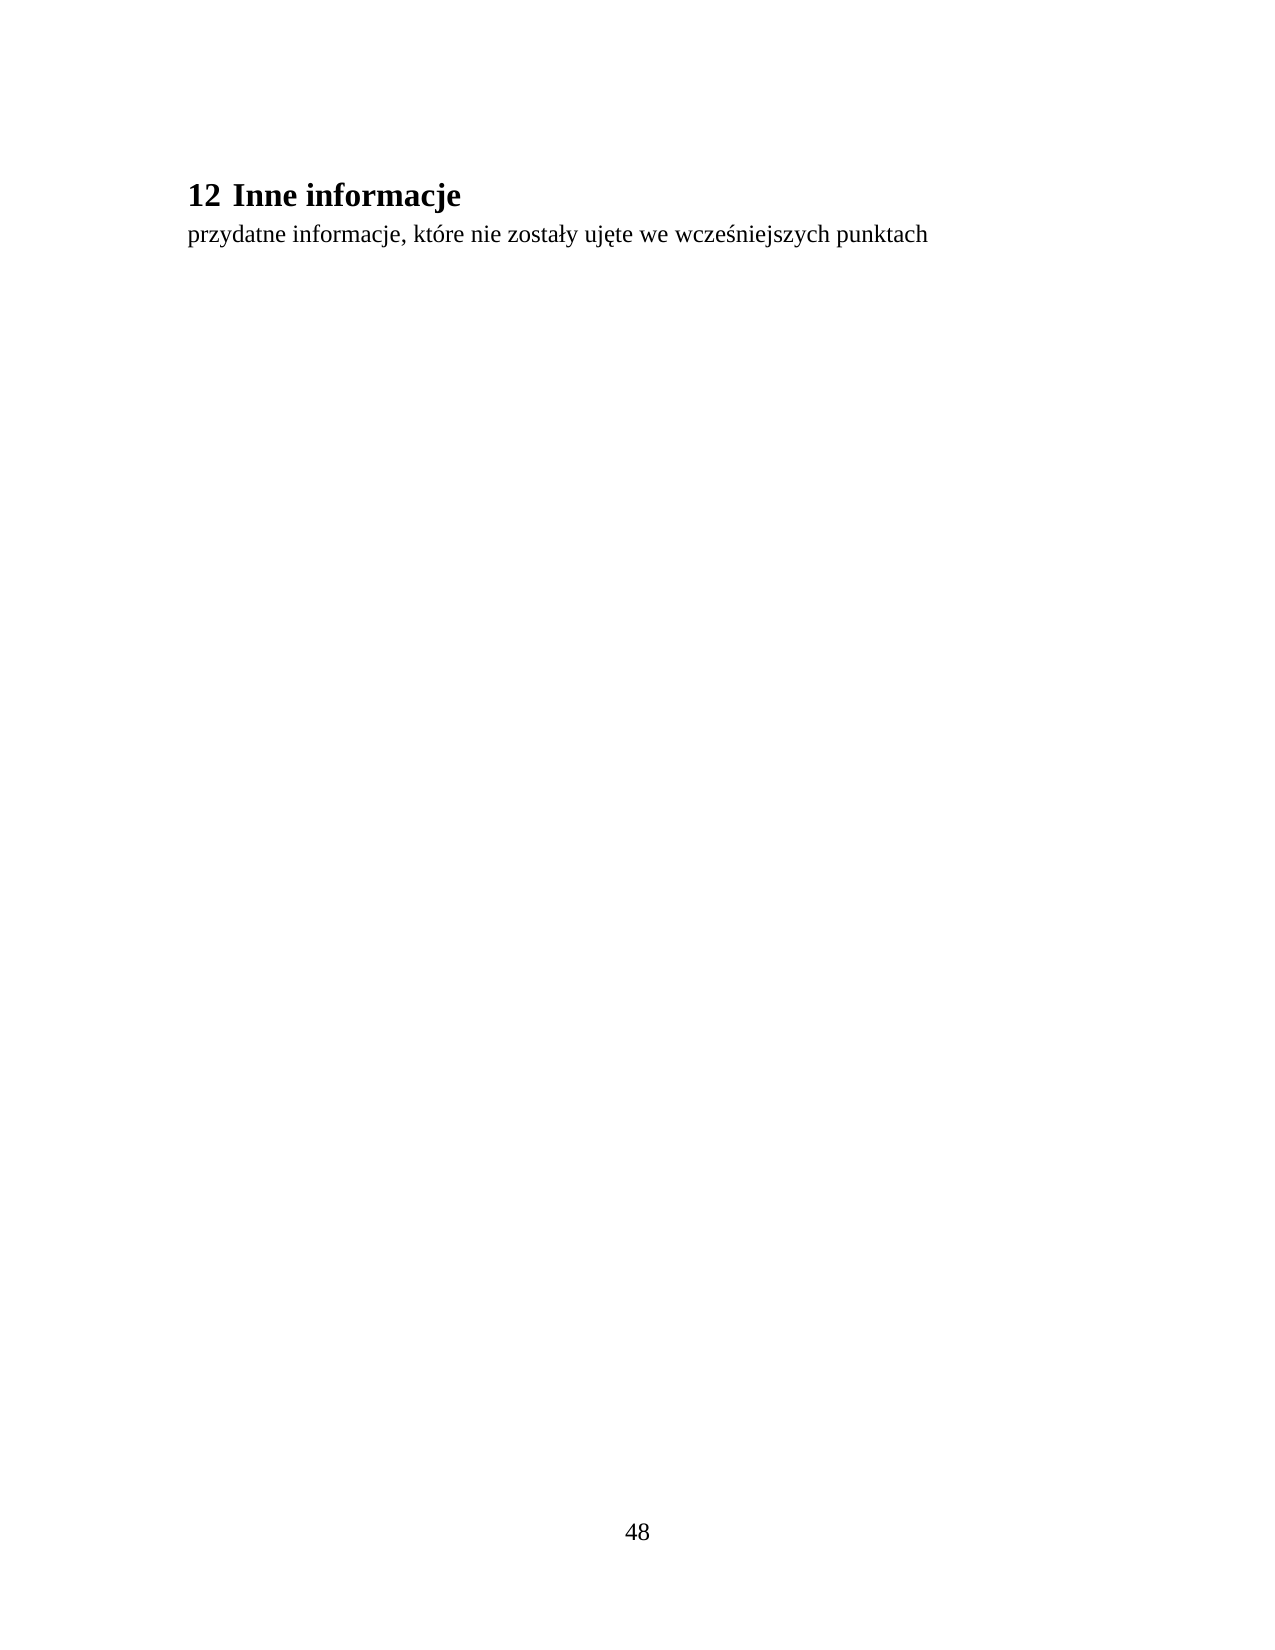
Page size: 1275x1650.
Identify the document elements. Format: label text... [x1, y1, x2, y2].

subtitle Inne informacje [187, 175, 1087, 213]
text przydatne informacje, które nie zostały ujęte we wcześniejszych punktach [187, 219, 1087, 248]
